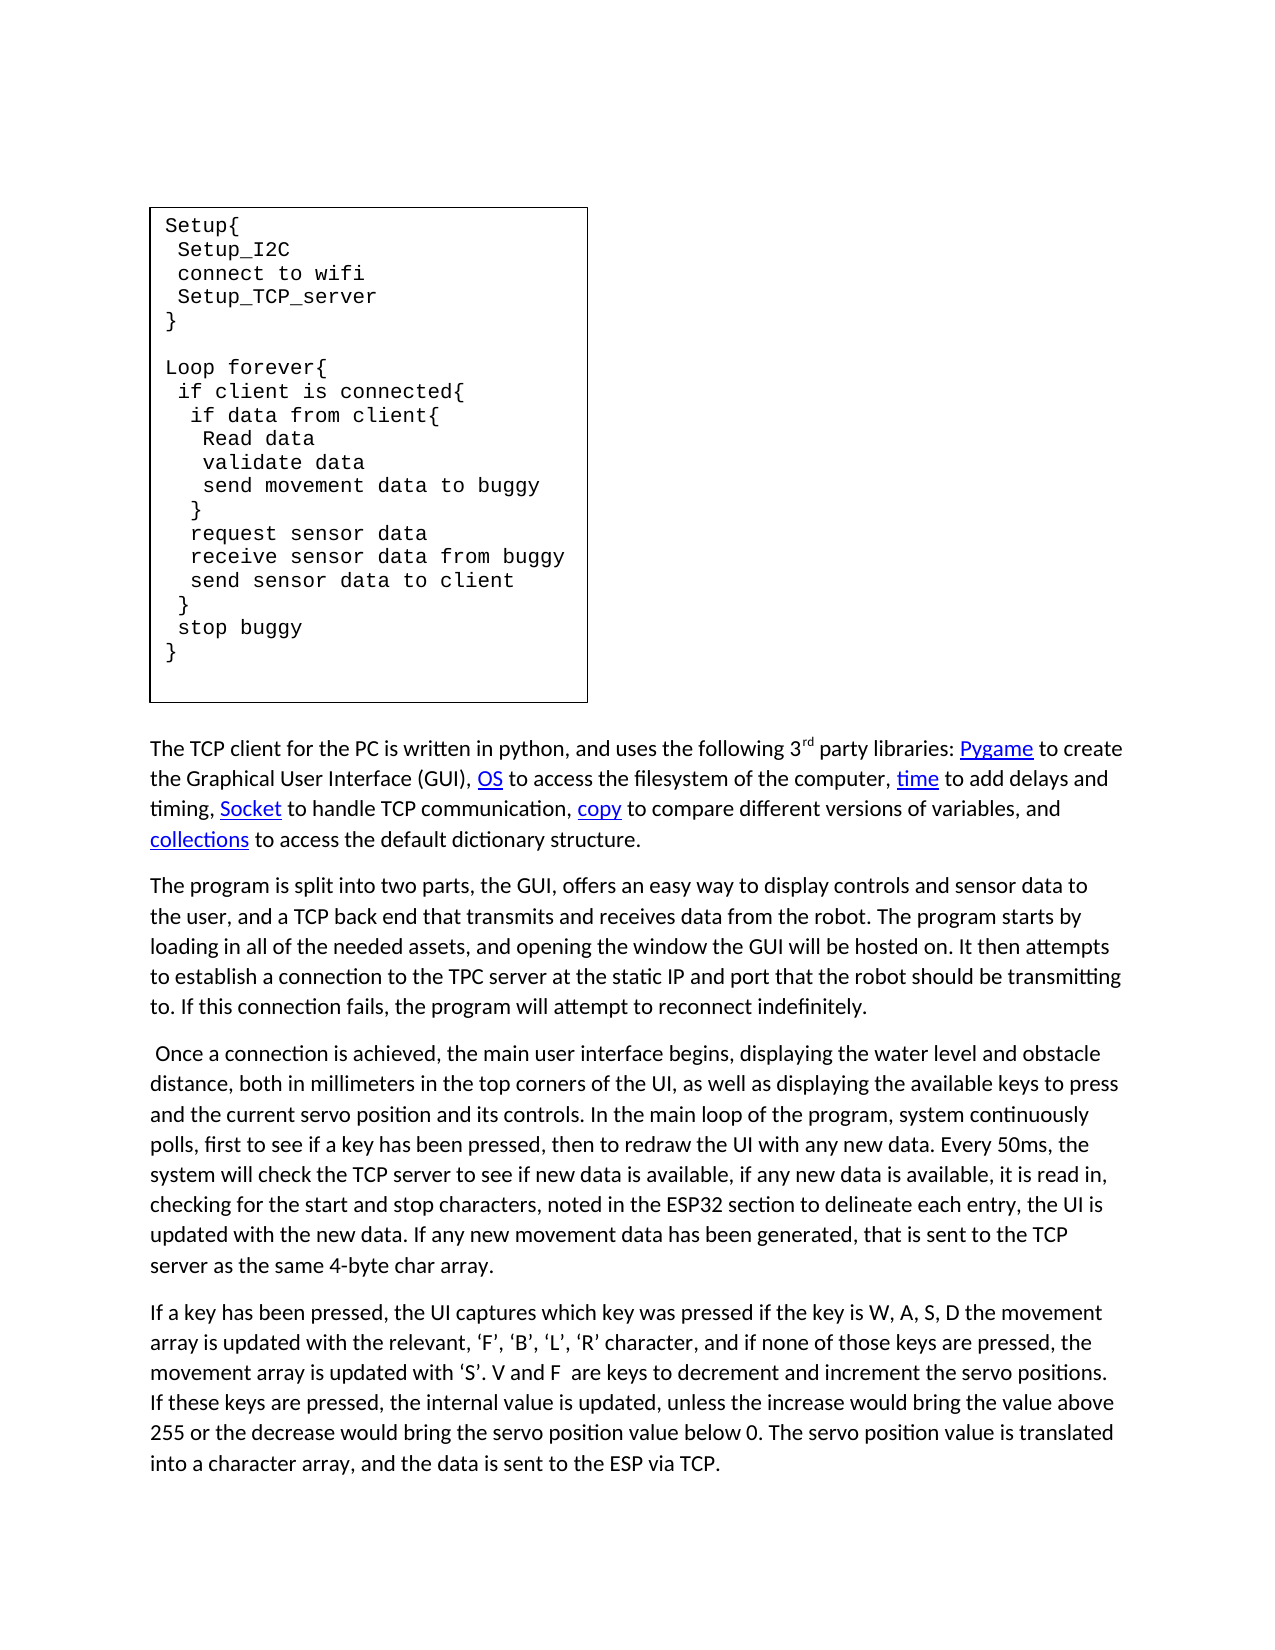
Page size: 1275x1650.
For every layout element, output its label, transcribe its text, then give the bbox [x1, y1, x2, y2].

text Once a connection is achieved, the main user interface begins, displaying the water level and obstacle distance, both in millimeters in the top corners of the UI, as well as displaying the available keys to press and the current servo position and its controls. In the main loop of the program, system continuously polls, first to see if a key has been pressed, then to redraw the UI with any new data. Every 50ms, the system will check the TCP server to see if new data is available, if any new data is available, it is read in, checking for the start and stop characters, noted in the ESP32 section to delineate each entry, the UI is updated with the new data. If any new movement data has been generated, that is sent to the TCP server as the same 4-byte char array. [150, 1039, 1125, 1279]
text The TCP client for the PC is written in python, and uses the following 3rd party libraries: Pygame to create the Graphical User Interface (GUI), OS to access the filesystem of the computer, time to add delays and timing, Socket to handle TCP communication, copy to compare different versions of variables, and collections to access the default dictionary structure. [150, 734, 1125, 853]
text The program is split into two parts, the GUI, offers an easy way to display controls and sensor data to the user, and a TCP back end that transmits and receives data from the robot. The program starts by loading in all of the needed assets, and opening the window the GUI will be hosted on. It then attempts to establish a connection to the TPC server at the static IP and port that the robot should be transmitting to. If this connection fails, the program will attempt to reconnect indefinitely. [150, 872, 1125, 1020]
text If a key has been pressed, the UI captures which key was pressed if the key is W, A, S, D the movement array is updated with the relevant, ‘F’, ‘B’, ‘L’, ‘R’ character, and if none of those keys are pressed, the movement array is updated with ‘S’. V and F are keys to decrement and increment the servo positions. If these keys are pressed, the internal value is updated, unless the increase would bring the value above 255 or the decrease would bring the servo position value below 0. The servo position value is translated into a character array, and the data is sent to the ESP via TCP. [150, 1298, 1125, 1477]
